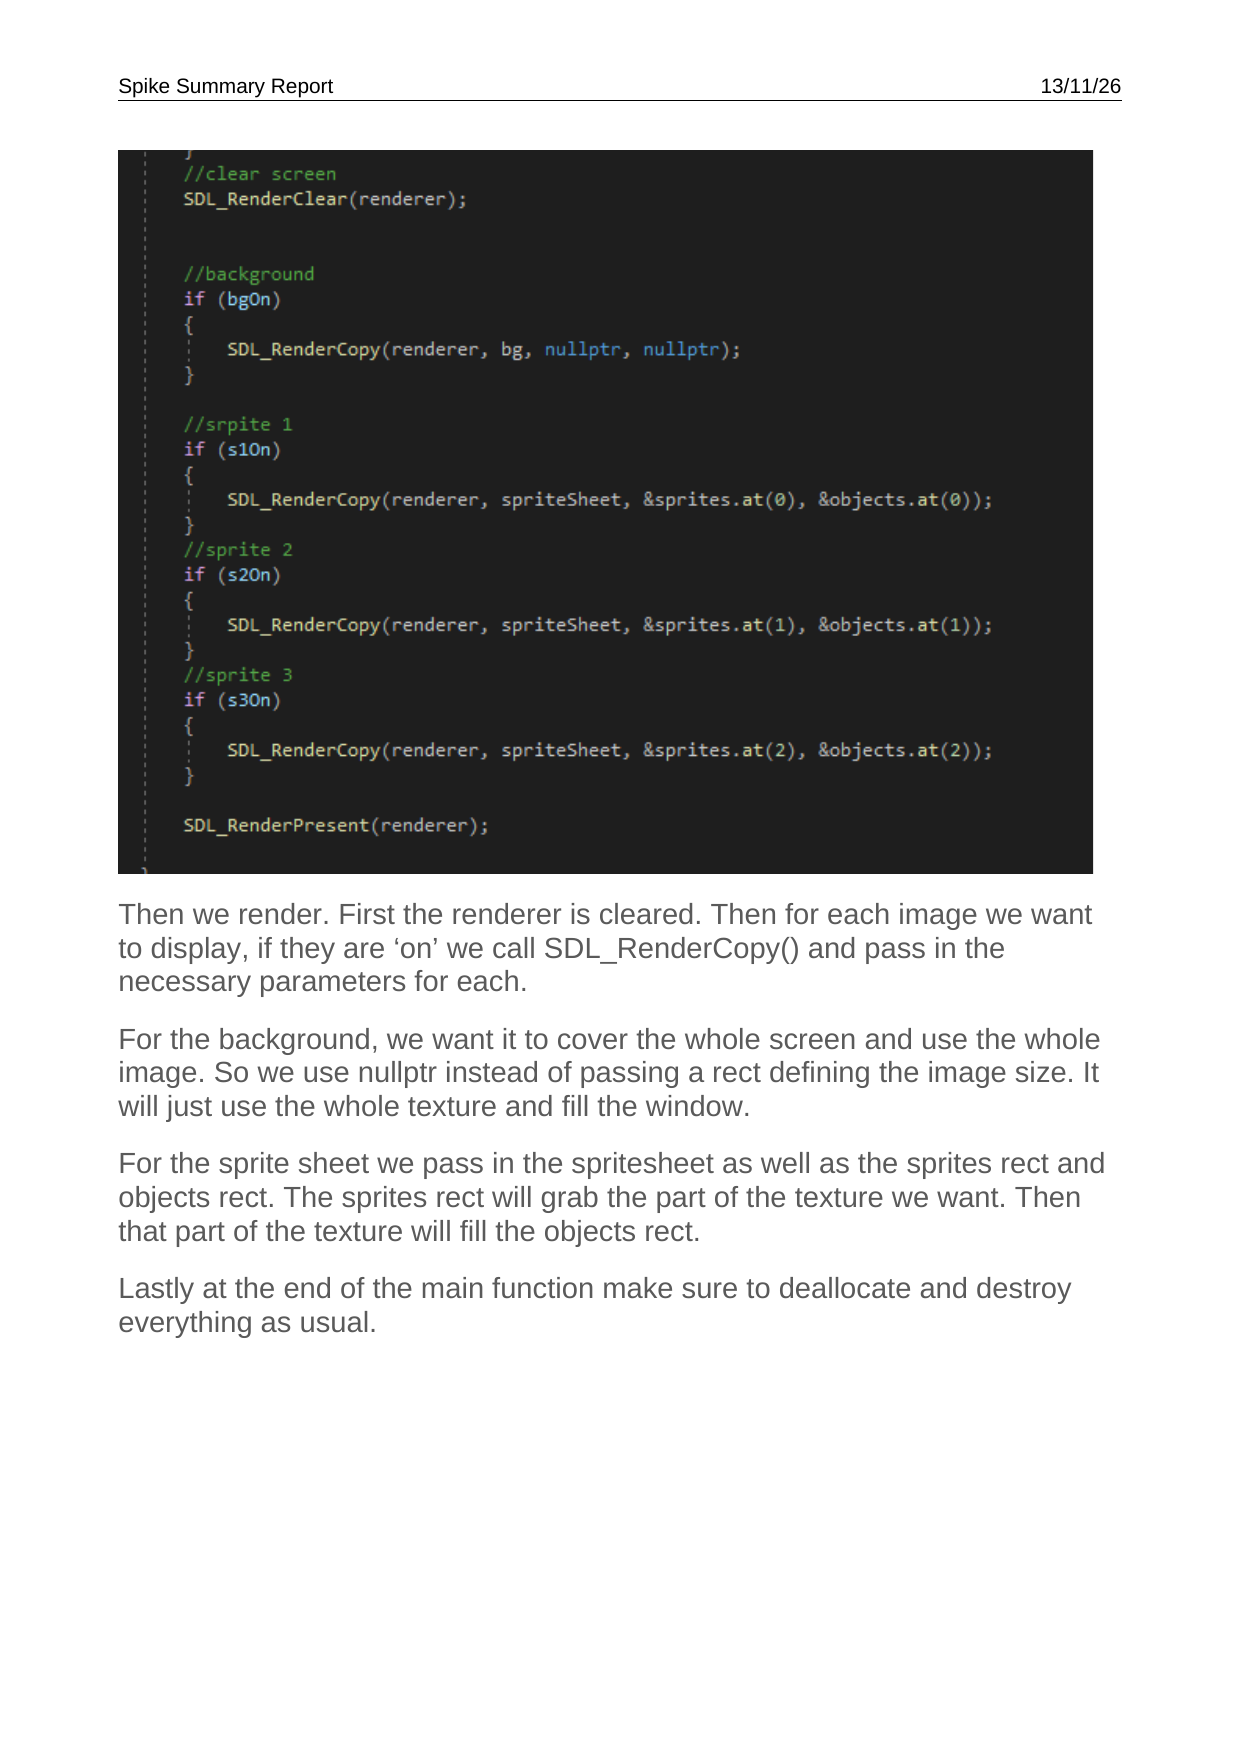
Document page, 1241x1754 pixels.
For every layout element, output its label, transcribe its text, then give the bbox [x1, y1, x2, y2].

list Then we render. First the renderer is cleared. Then for each image we want to display, if they are ‘on’ we call SDL_RenderCopy() and pass in the necessary parameters for each. [118, 897, 1122, 998]
list For the background, we want it to cover the whole screen and use the whole image. So we use nullptr instead of passing a rect defining the image size. It will just use the whole texture and fill the window. [118, 1022, 1122, 1123]
list For the sprite sheet we pass in the spritesheet as well as the sprites rect and objects rect. The sprites rect will grab the part of the texture we want. Then that part of the texture will fill the objects rect. [118, 1147, 1122, 1247]
picture [118, 150, 1094, 874]
list Lastly at the end of the main function make sure to deallocate and destroy everything as usual. [118, 1271, 1122, 1338]
